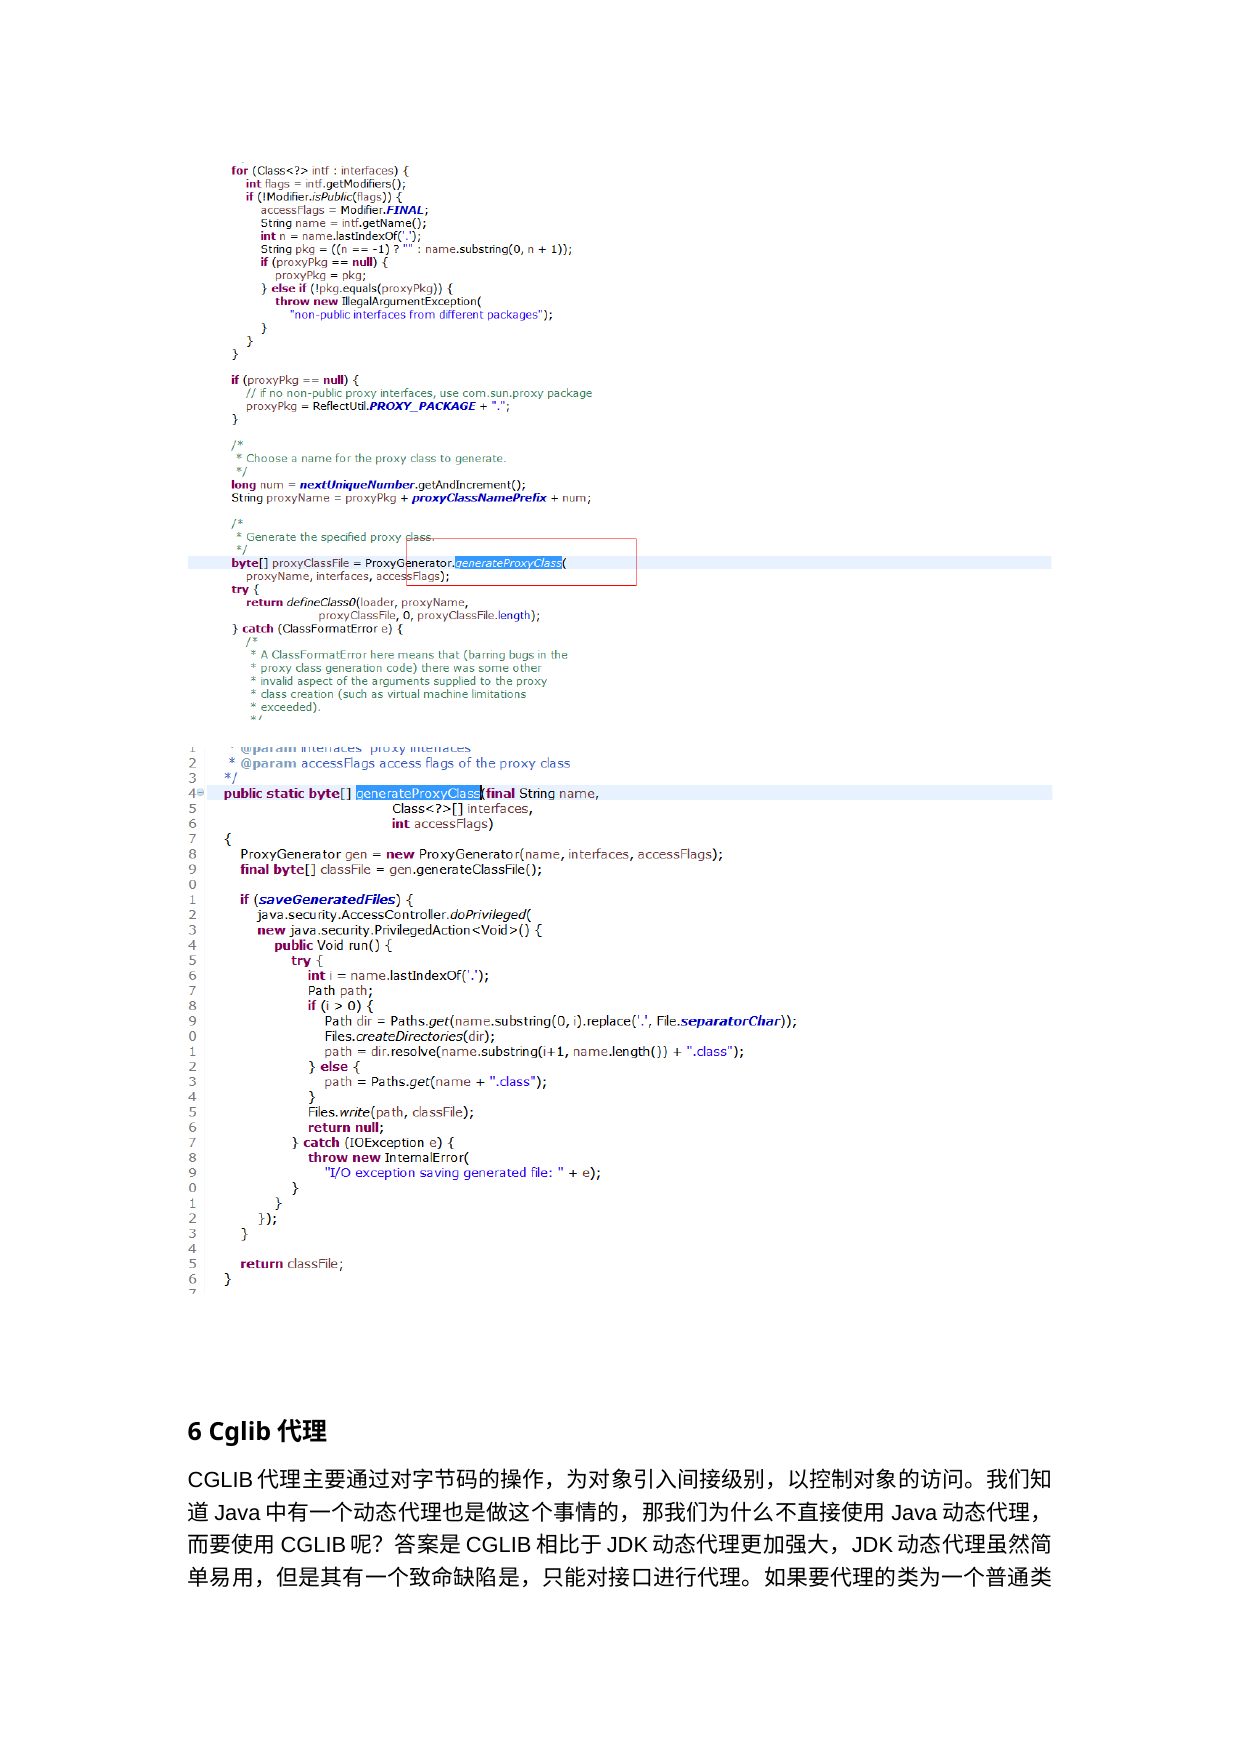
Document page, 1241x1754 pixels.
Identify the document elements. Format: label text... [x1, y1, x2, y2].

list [187, 1462, 1053, 1592]
list 6 Cglib 代理 [187, 1397, 1053, 1462]
picture [187, 747, 1053, 1294]
picture [187, 162, 1052, 720]
